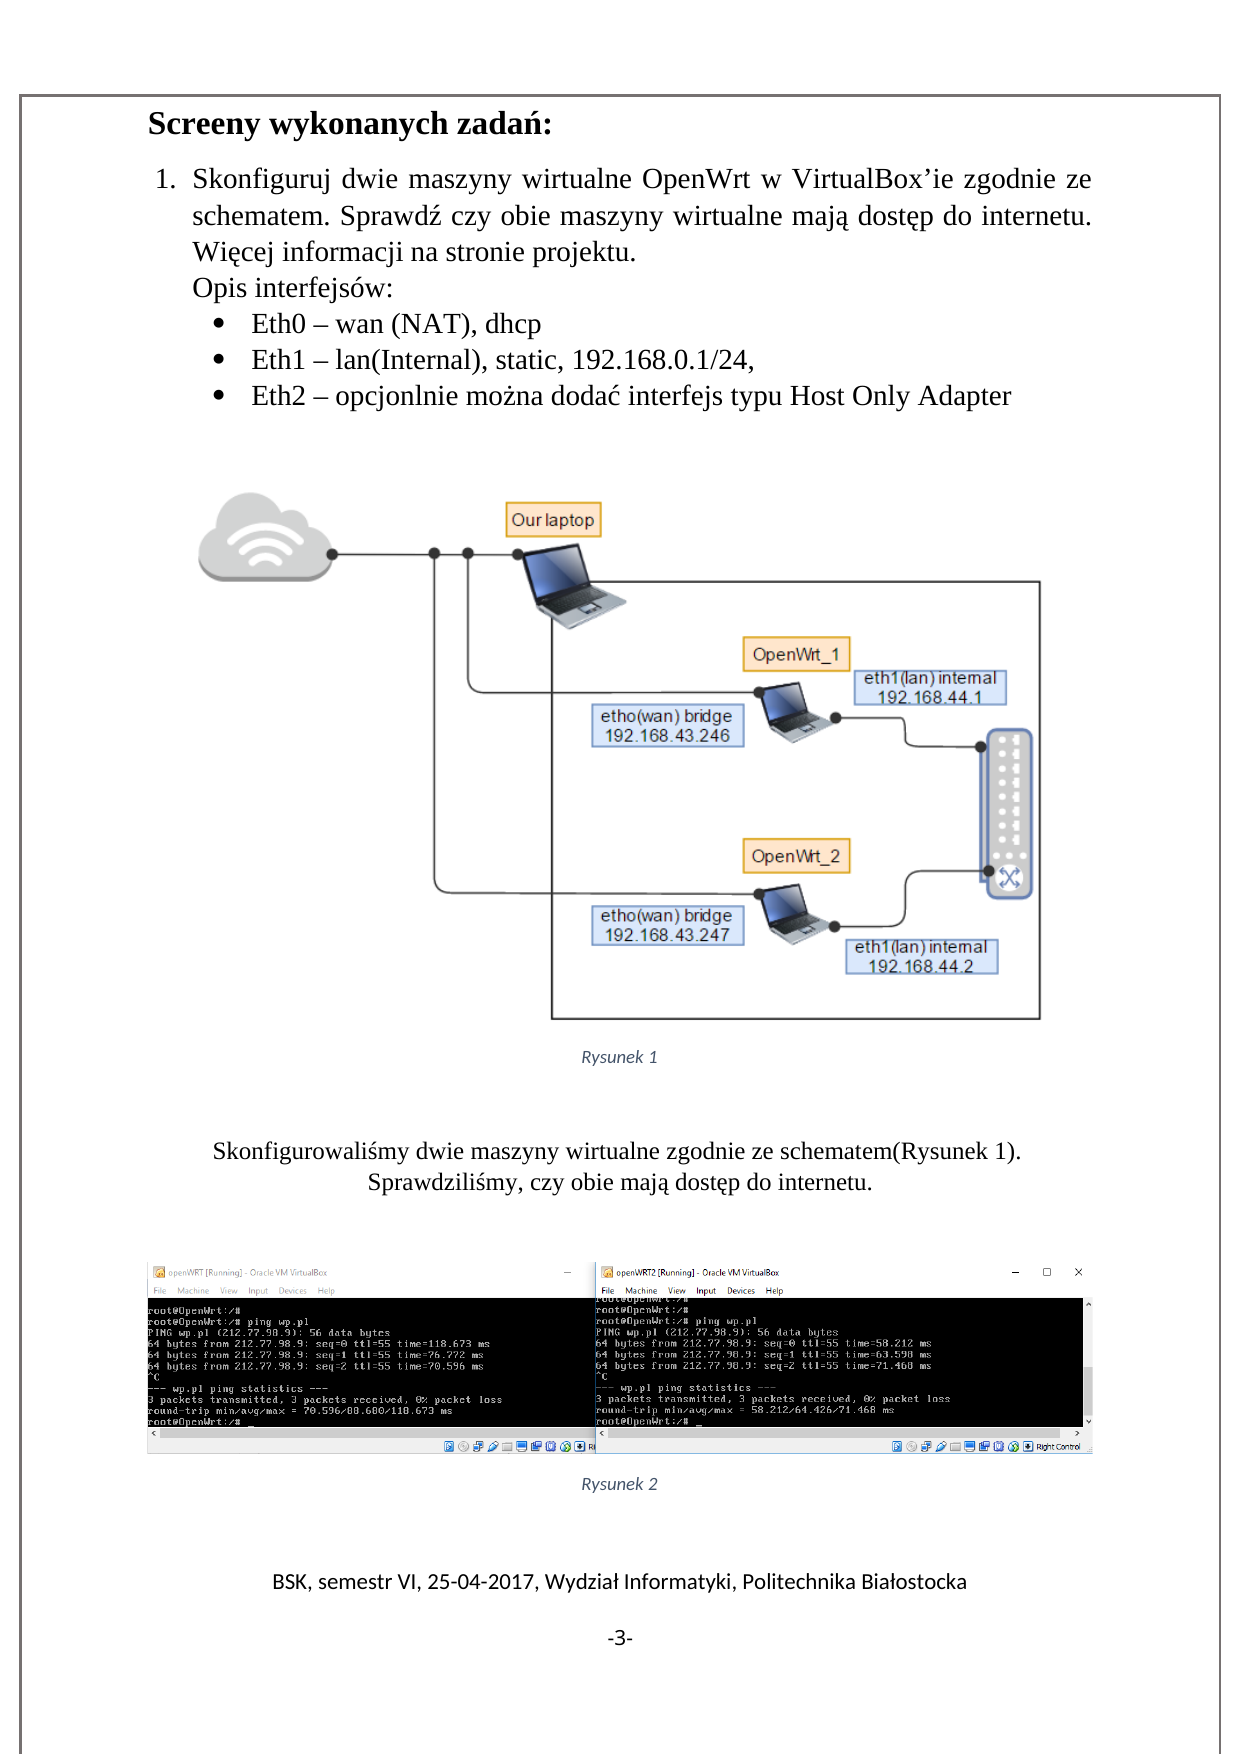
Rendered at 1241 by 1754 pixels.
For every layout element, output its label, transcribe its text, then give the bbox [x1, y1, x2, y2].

list Eth2 – opcjonlnie można dodać interfejs typu Host Only Adapter [213, 378, 1093, 412]
text Rysunek 1 [148, 1046, 1093, 1068]
text Screeny wykonanych zadań: [148, 103, 1093, 142]
text Rysunek 2 [148, 1472, 1093, 1495]
list Skonfiguruj dwie maszyny wirtualne OpenWrt w VirtualBox’ie zgodnie ze schematem. Sprawdź czy obie maszyny wirtualne mają dostęp do internetu. Więcej informacji na stronie projektu. [154, 161, 1093, 267]
list Opis interfejsów: [192, 270, 1093, 303]
text Skonfigurowaliśmy dwie maszyny wirtualne zgodnie ze schematem(Rysunek 1). Sprawdziliśmy, czy obie mają dostęp do internetu. [148, 1136, 1093, 1196]
picture [190, 489, 1051, 1027]
list Eth0 – wan (NAT), dhcp [213, 306, 1093, 340]
picture [147, 1262, 1093, 1454]
list Eth1 – lan(Internal), static, 192.168.0.1/24, [213, 342, 1093, 376]
